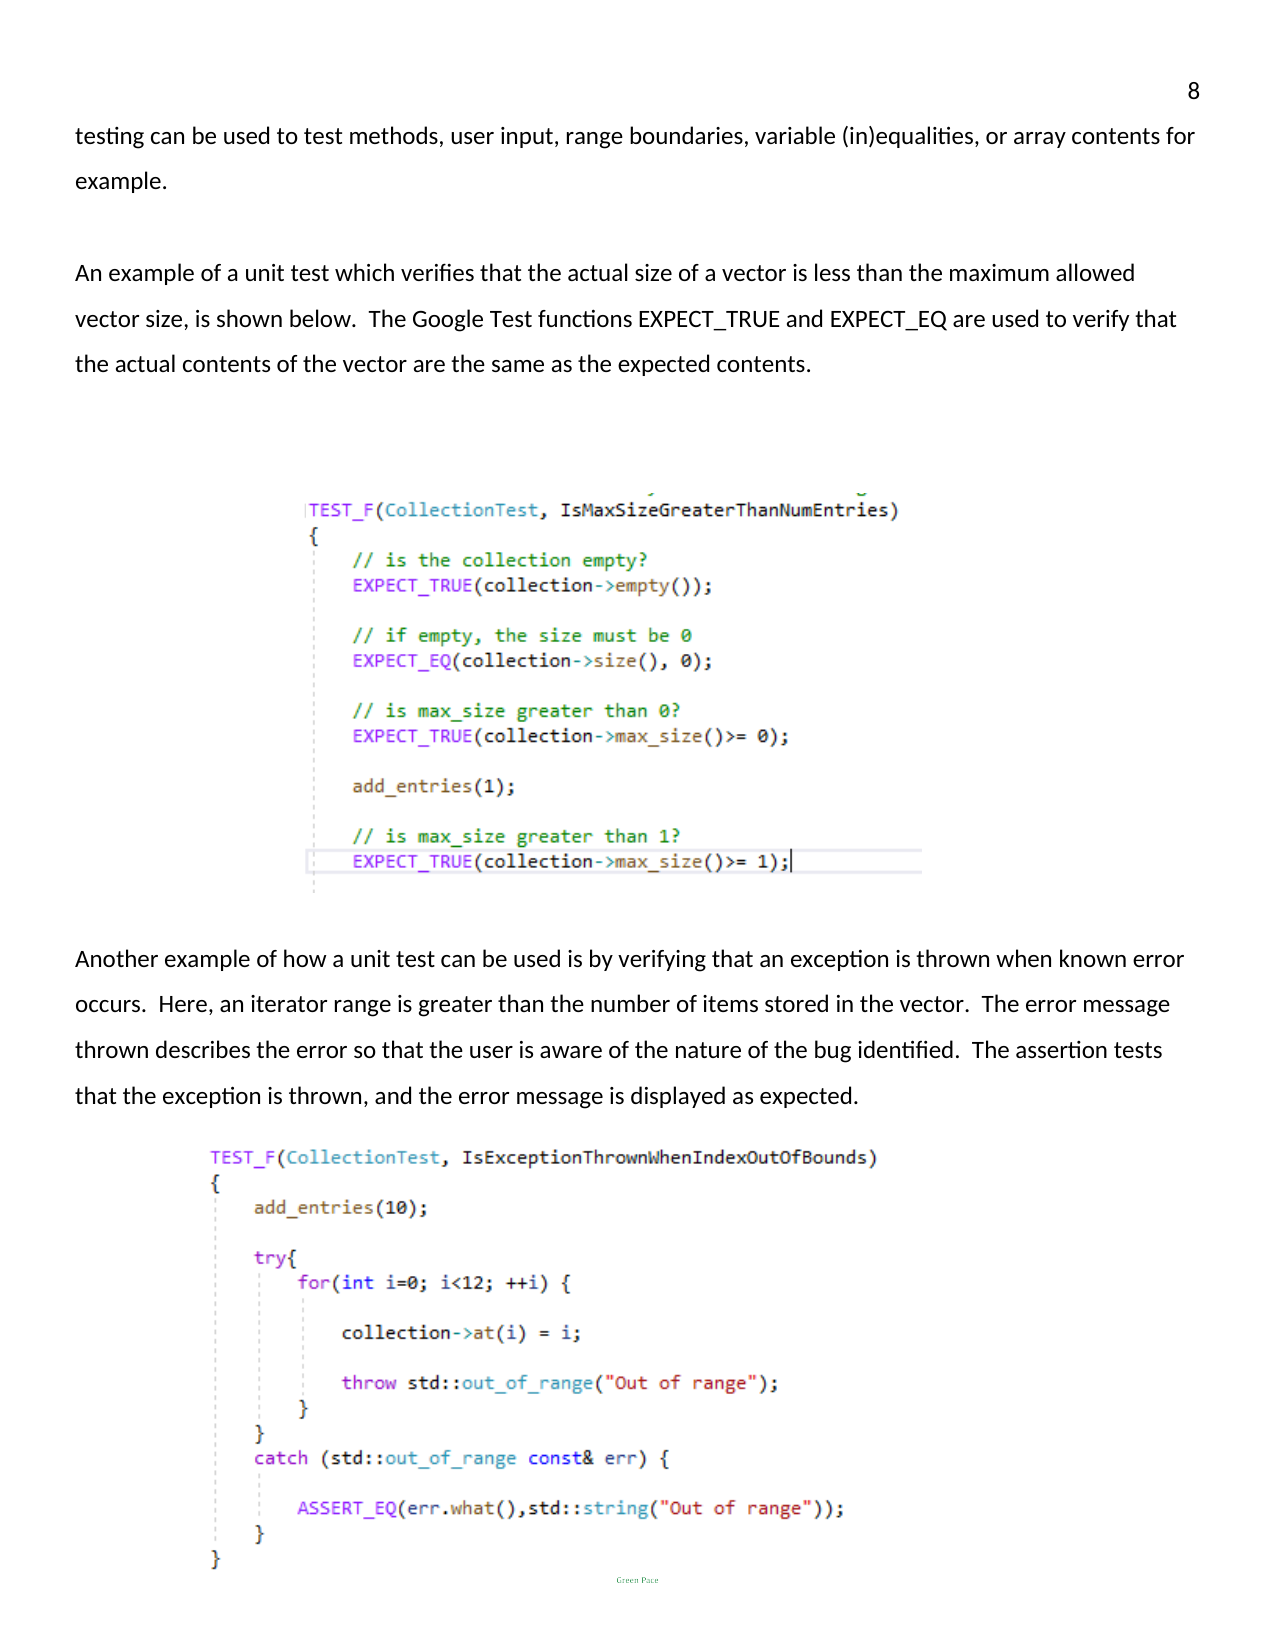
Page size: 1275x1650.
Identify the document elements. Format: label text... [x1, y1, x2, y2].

text An example of a unit test which verifies that the actual size of a vector is less than the maximum allowed vector size, is shown below. The Google Test functions EXPECT_TRUE and EXPECT_EQ are used to verify that the actual contents of the vector are the same as the expected contents. [75, 257, 1200, 379]
picture [304, 493, 922, 893]
text Another example of how a unit test can be used is by verifying that an exception is thrown when known error occurs. Here, an iterator range is greater than the number of items stored in the vector. The error message thrown describes the error so that the user is aware of the nature of the bug identified. The assertion tests that the exception is thrown, and the error message is displayed as expected. [75, 943, 1200, 1111]
picture [207, 1142, 910, 1591]
